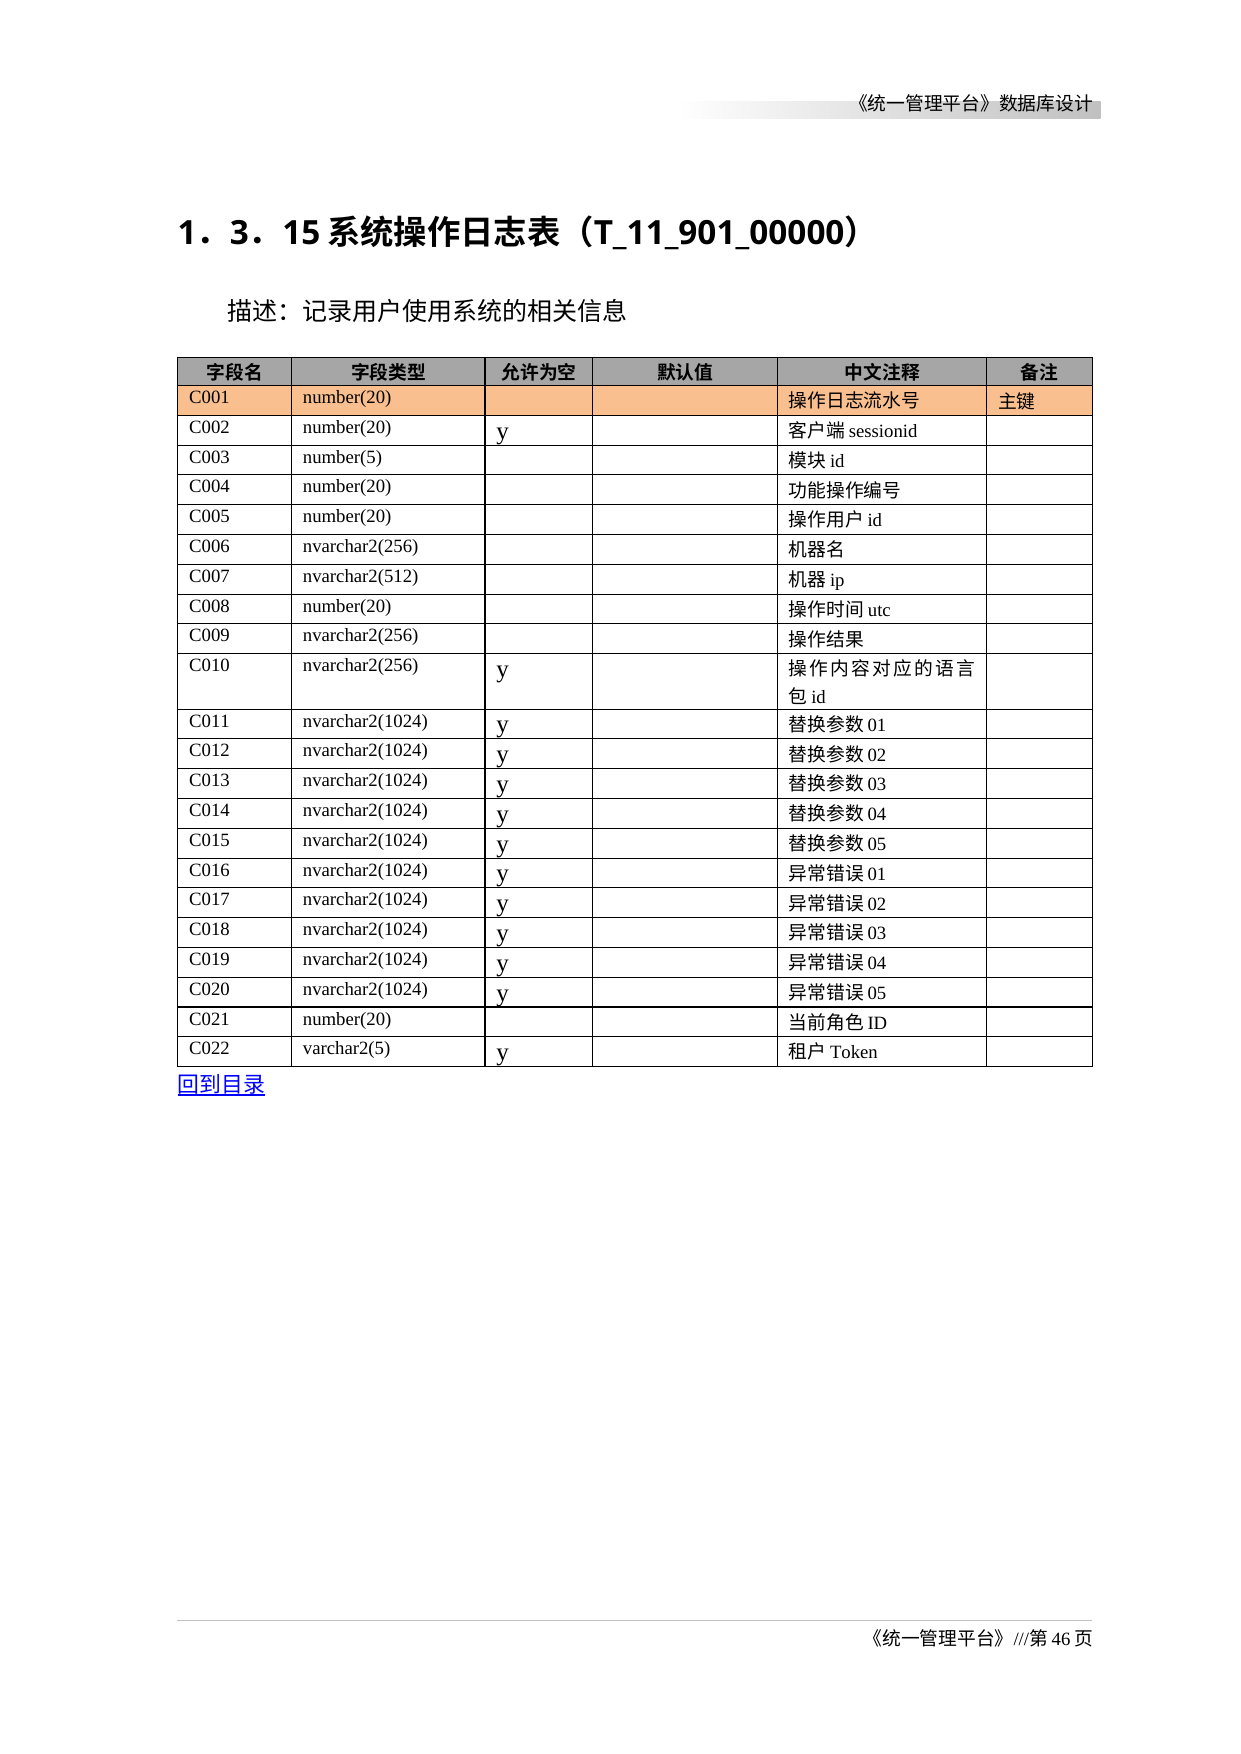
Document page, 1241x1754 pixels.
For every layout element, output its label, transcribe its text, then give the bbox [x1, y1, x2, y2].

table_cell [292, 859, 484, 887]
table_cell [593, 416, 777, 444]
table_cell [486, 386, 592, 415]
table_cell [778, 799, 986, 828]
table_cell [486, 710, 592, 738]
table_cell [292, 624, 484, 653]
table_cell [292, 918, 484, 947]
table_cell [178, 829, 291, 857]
text 回到目录 [177, 1067, 1092, 1099]
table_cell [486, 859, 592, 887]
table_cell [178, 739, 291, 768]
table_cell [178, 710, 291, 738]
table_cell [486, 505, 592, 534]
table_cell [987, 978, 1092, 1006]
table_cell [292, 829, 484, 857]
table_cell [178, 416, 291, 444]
subtitle 1．3．15系统操作日志表（T_11_901_00000） [177, 206, 1092, 254]
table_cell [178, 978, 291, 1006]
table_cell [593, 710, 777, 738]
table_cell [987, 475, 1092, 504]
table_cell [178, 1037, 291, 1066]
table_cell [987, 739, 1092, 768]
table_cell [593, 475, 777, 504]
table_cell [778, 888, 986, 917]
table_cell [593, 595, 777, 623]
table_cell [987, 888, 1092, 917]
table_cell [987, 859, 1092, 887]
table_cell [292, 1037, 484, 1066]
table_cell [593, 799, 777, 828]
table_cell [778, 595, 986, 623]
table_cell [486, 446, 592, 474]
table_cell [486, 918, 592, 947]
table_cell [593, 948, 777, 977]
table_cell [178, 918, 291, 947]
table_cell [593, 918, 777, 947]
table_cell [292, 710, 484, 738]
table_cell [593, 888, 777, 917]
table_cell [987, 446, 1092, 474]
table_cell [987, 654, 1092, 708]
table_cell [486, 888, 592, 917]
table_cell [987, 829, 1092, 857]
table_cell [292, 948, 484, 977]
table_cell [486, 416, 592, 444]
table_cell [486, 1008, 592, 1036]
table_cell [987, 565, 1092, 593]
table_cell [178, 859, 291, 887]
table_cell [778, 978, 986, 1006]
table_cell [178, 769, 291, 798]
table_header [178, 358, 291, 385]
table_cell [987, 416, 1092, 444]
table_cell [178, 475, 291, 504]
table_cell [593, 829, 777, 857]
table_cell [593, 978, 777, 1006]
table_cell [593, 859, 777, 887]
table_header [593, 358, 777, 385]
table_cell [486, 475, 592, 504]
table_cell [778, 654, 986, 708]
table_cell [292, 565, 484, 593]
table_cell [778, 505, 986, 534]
text 描述：记录用户使用系统的相关信息 [177, 292, 1092, 328]
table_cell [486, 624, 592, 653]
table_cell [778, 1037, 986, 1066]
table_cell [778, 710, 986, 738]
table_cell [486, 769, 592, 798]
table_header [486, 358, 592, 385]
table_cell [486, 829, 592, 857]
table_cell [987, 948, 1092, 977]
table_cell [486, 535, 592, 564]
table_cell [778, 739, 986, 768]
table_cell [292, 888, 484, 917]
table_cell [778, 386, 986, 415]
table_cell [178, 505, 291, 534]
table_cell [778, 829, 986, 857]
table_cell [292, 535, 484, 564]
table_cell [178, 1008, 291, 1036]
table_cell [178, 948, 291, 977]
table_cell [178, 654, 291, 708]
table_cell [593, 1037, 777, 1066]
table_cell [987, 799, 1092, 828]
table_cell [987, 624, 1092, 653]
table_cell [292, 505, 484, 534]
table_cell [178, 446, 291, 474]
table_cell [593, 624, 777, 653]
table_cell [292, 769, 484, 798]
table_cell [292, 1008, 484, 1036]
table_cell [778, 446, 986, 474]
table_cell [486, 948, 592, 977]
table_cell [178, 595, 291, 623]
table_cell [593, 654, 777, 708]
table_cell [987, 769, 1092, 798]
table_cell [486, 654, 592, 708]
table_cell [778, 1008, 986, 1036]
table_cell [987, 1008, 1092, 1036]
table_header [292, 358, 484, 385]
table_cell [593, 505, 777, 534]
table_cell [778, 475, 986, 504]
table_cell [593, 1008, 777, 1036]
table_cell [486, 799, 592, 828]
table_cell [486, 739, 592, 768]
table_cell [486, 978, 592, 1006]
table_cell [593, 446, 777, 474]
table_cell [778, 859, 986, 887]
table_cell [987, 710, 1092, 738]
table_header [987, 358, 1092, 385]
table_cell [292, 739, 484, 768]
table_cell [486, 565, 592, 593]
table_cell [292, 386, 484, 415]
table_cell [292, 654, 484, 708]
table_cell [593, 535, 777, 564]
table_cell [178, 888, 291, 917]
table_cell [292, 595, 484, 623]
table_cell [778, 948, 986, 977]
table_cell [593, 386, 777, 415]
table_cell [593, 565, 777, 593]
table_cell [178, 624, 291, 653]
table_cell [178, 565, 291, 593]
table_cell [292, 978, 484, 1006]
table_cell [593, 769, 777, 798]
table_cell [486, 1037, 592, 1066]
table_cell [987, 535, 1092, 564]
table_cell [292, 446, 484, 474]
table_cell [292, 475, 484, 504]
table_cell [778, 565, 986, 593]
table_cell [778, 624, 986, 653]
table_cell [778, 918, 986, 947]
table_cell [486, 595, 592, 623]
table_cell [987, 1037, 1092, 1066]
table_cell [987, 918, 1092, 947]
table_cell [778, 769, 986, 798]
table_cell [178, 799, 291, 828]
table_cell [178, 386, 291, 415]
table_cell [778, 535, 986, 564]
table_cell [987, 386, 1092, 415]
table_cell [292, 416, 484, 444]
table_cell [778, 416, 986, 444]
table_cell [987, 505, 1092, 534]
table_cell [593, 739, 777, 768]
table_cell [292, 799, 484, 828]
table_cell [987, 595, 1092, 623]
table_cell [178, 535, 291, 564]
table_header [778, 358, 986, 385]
